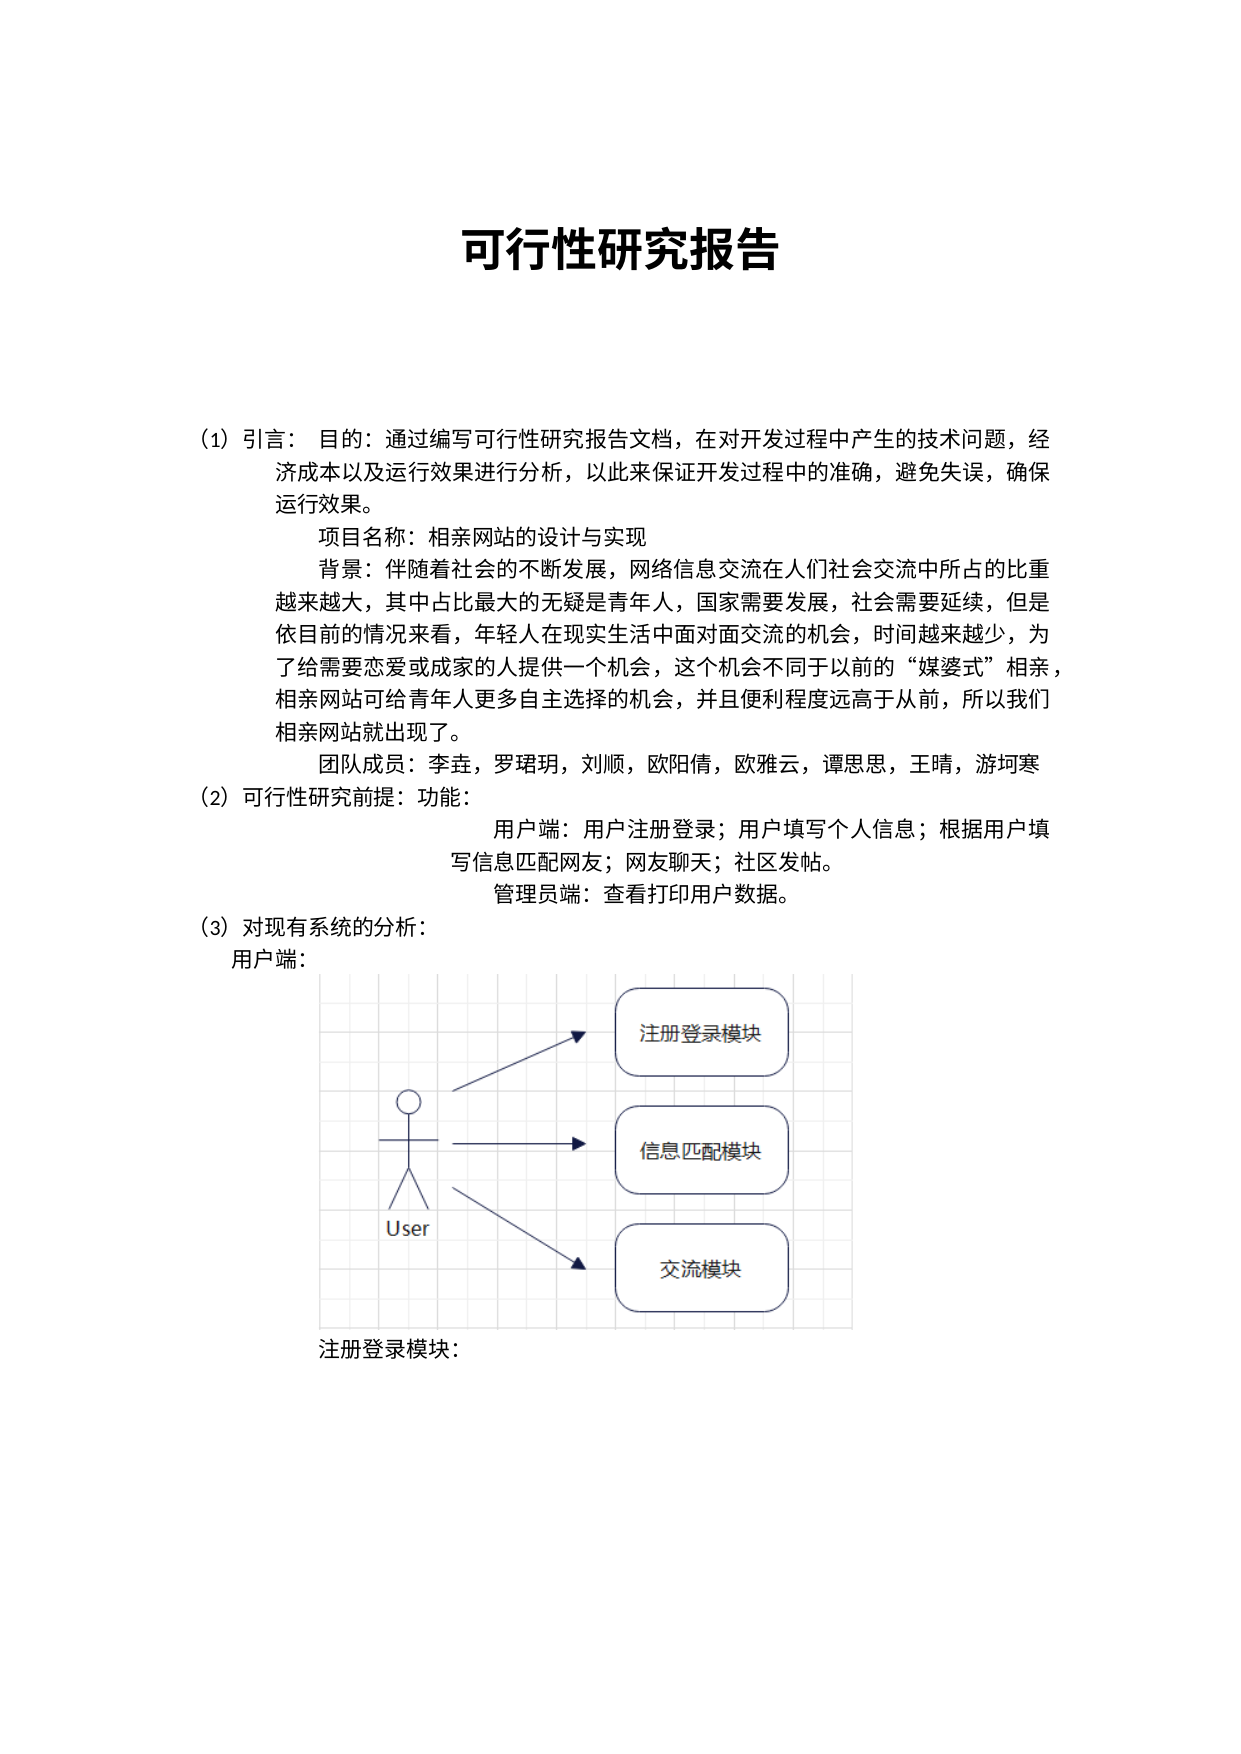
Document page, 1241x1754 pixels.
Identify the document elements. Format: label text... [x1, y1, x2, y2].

text 用户端：用户注册登录；用户填写个人信息；根据用户填写信息匹配网友；网友聊天；社区发帖。 [450, 812, 1053, 877]
text （1）引言： 目的：通过编写可行性研究报告文档，在对开发过程中产生的技术问题，经济成本以及运行效果进行分析，以此来保证开发过程中的准确，避免失误，确保运行效果。 [187, 422, 1053, 519]
text 团队成员：李垚，罗珺玥，刘顺，欧阳倩，欧雅云，谭思思，王晴，游坷寒 [275, 747, 1053, 779]
text 背景：伴随着社会的不断发展，网络信息交流在人们社会交流中所占的比重越来越大，其中占比最大的无疑是青年人，国家需要发展，社会需要延续，但是依目前的情况来看，年轻人在现实生活中面对面交流的机会，时间越来越少，为了给需要恋爱或成家的人提供一个机会，这个机会不同于以前的“媒婆式”相亲，相亲网站可给青年人更多自主选择的机会，并且便利程度远高于从前，所以我们相亲网站就出现了。 [275, 552, 1053, 747]
subtitle 可行性研究报告 [187, 197, 1053, 295]
text 管理员端：查看打印用户数据。 [450, 877, 1053, 909]
text 注册登录模块： [275, 1332, 1053, 1364]
text 项目名称：相亲网站的设计与实现 [275, 519, 1053, 552]
picture [318, 974, 853, 1330]
text 用户端： [187, 942, 1053, 974]
text （2）可行性研究前提：功能： [187, 779, 1053, 812]
text （3）对现有系统的分析： [187, 909, 1053, 942]
